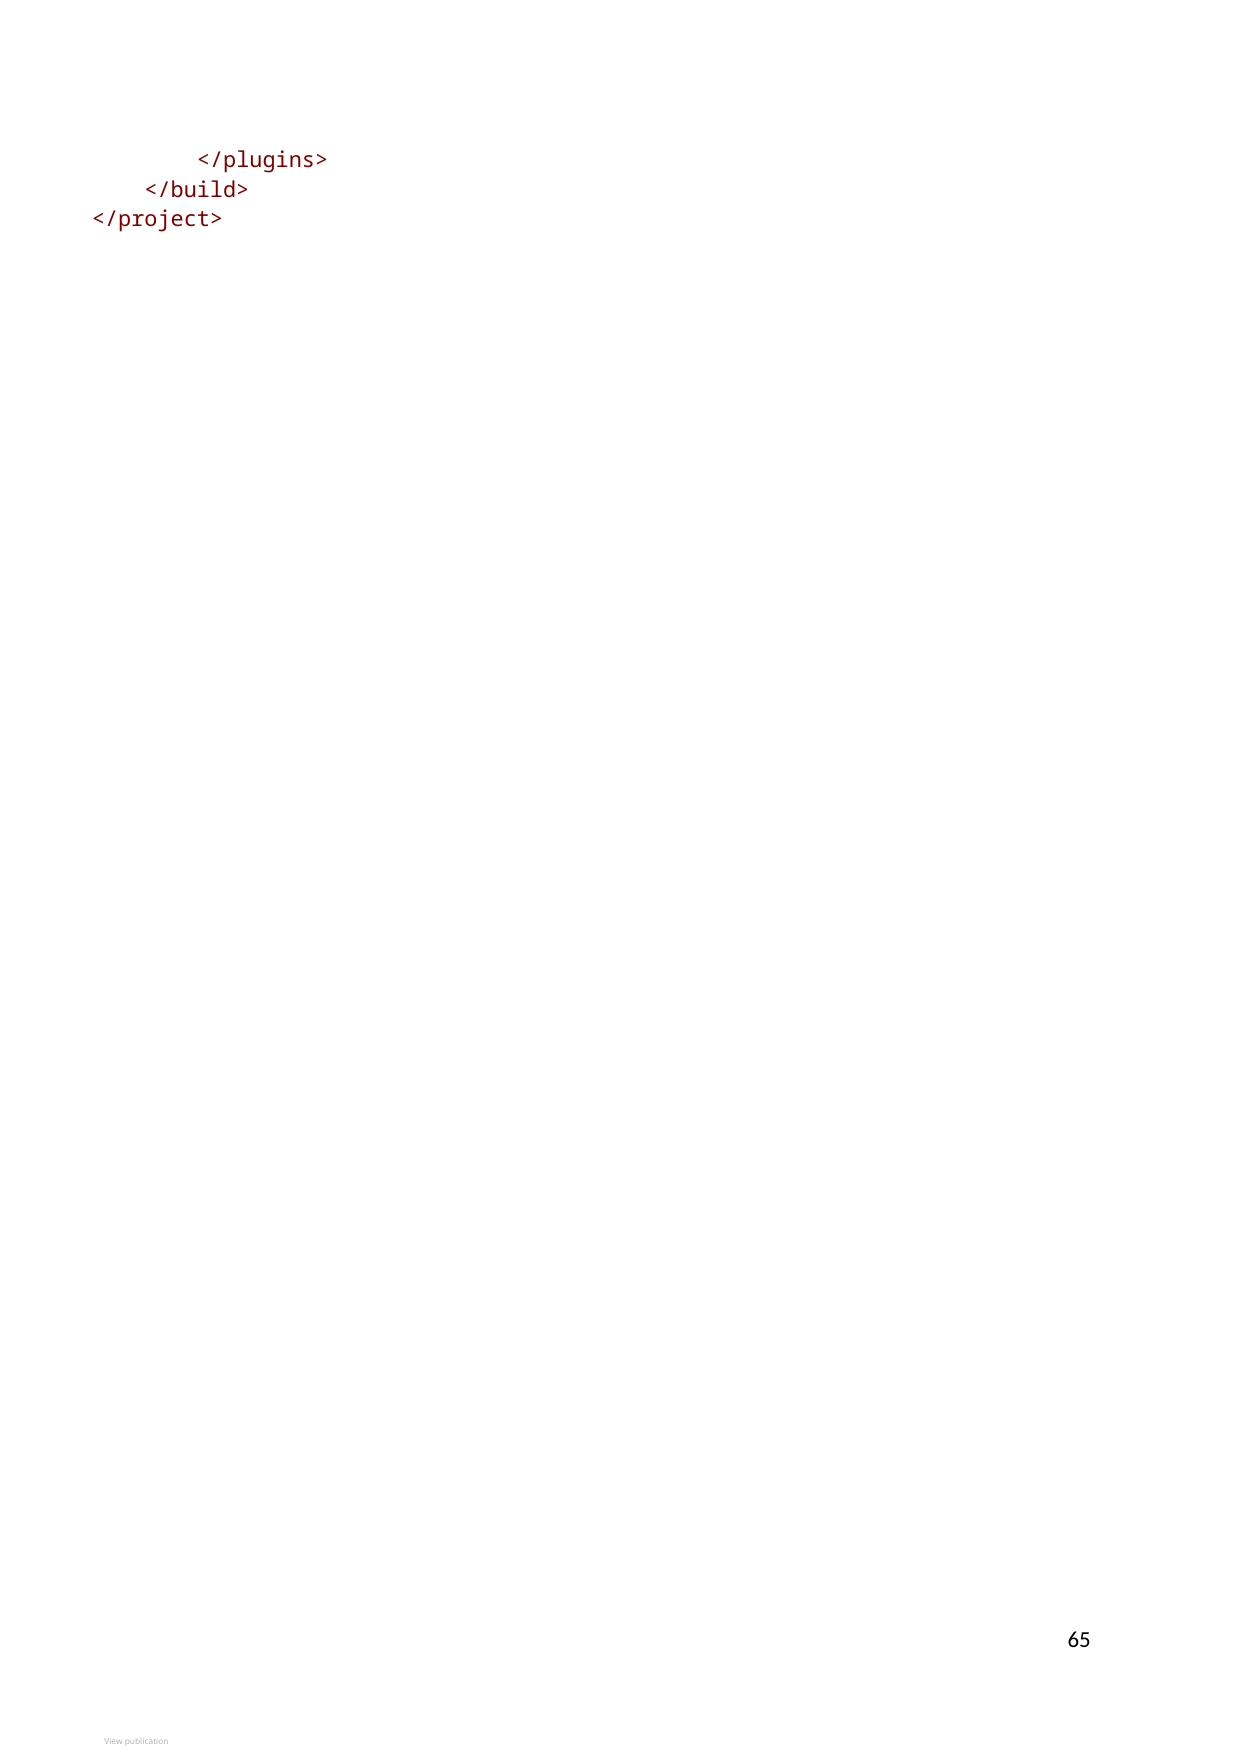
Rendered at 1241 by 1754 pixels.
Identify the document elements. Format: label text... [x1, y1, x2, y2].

text </build> [92, 173, 1180, 203]
text </project> [92, 203, 1180, 233]
text </plugins> [92, 144, 1180, 173]
